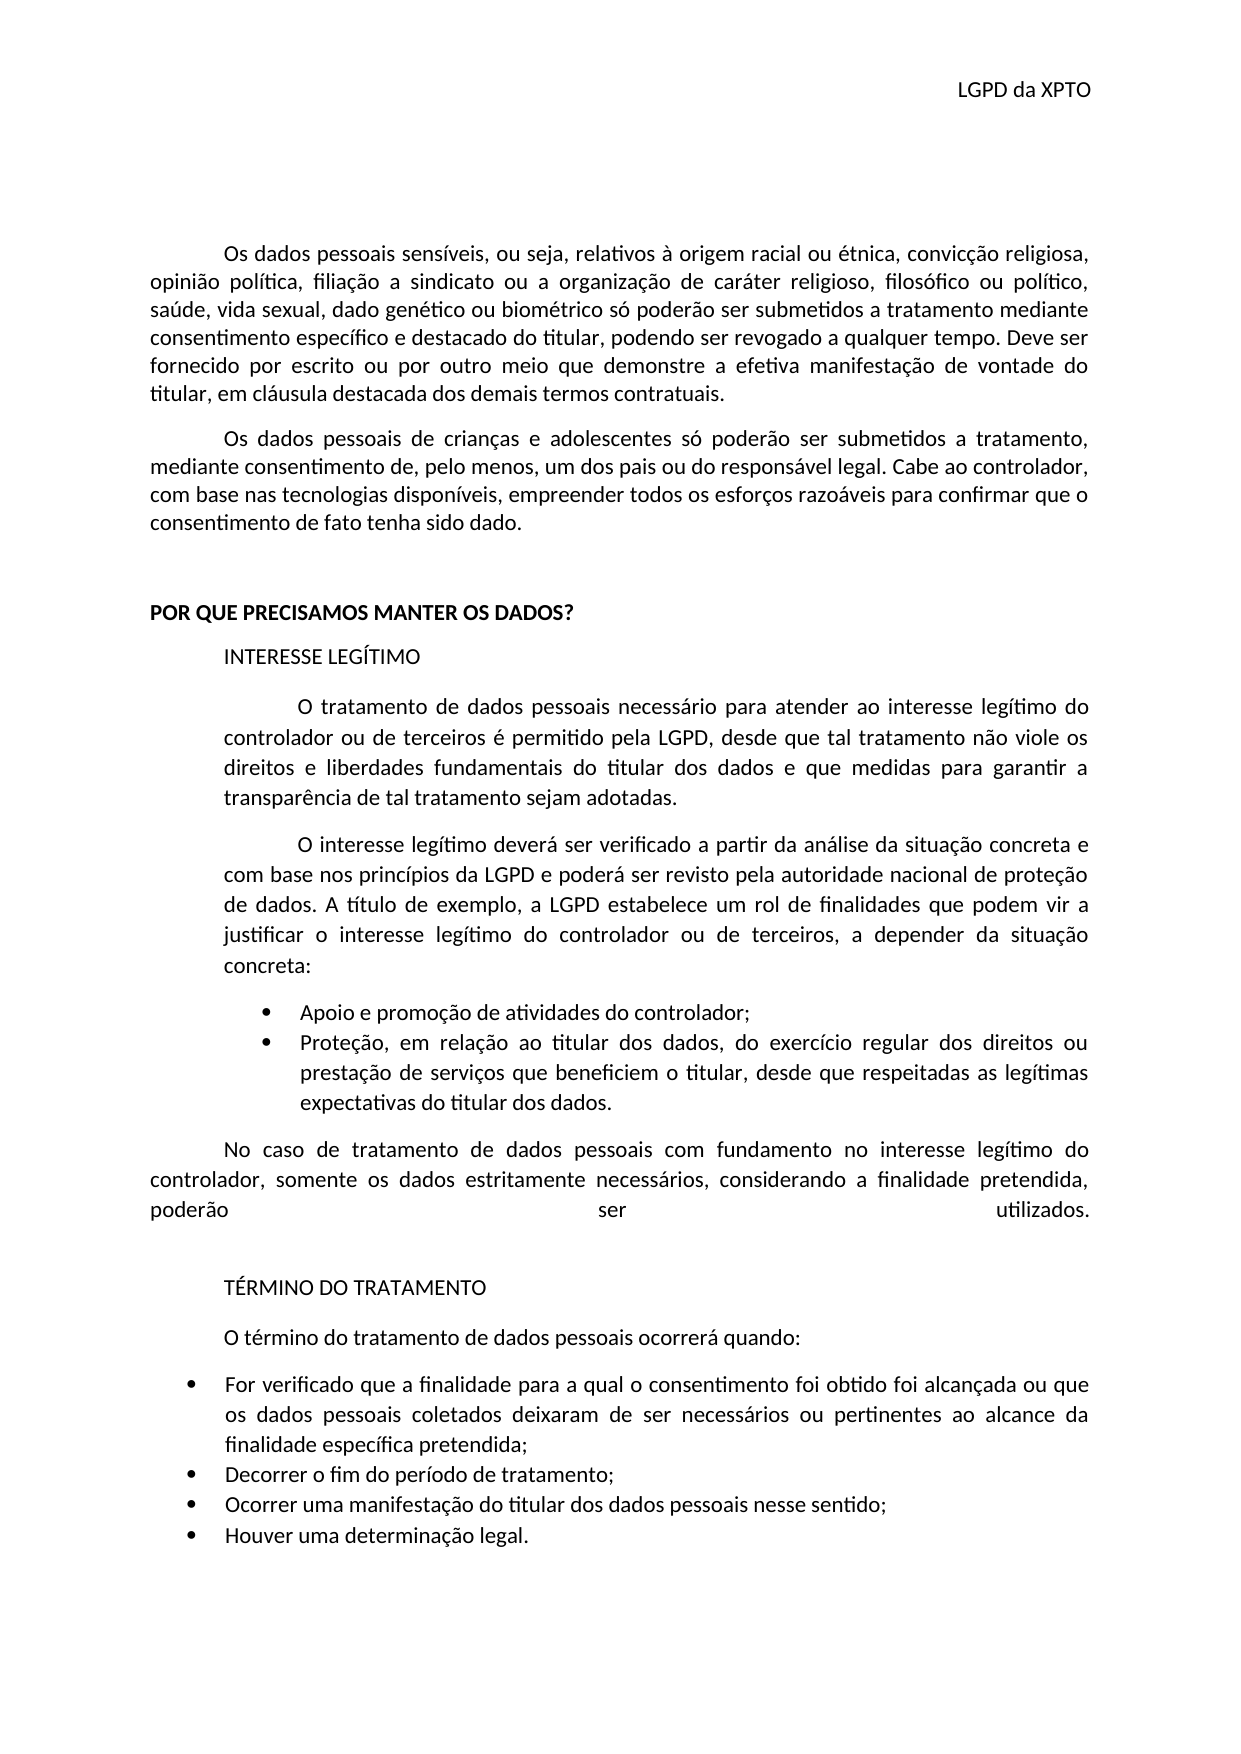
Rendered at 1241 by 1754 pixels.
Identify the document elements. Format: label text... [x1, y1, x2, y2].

list Proteção, em relação ao titular dos dados, do exercício regular dos direitos ou prestação de serviços que beneficiem o titular, desde que respeitadas as legítimas expectativas do titular dos dados. [262, 1028, 1090, 1116]
text Os dados pessoais de crianças e adolescentes só poderão ser submetidos a tratamento, mediante consentimento de, pelo menos, um dos pais ou do responsável legal. Cabe ao controlador, com base nas tecnologias disponíveis, empreender todos os esforços razoáveis para confirmar que o consentimento de fato tenha sido dado. [150, 424, 1090, 536]
list Apoio e promoção de atividades do controlador; [262, 998, 1090, 1026]
text POR QUE PRECISAMOS MANTER OS DADOS? [150, 598, 1090, 626]
list Ocorrer uma manifestação do titular dos dados pessoais nesse sentido; [187, 1491, 1090, 1519]
text INTERESSE LEGÍTIMO [150, 642, 1090, 670]
text No caso de tratamento de dados pessoais com fundamento no interesse legítimo do controlador, somente os dados estritamente necessários, considerando a finalidade pretendida, poderão ser utilizados. [150, 1135, 1090, 1254]
list For verificado que a finalidade para a qual o consentimento foi obtido foi alcançada ou que os dados pessoais coletados deixaram de ser necessários ou pertinentes ao alcance da finalidade específica pretendida; [187, 1370, 1090, 1458]
list Decorrer o fim do período de tratamento; [187, 1460, 1090, 1488]
text O interesse legítimo deverá ser verificado a partir da análise da situação concreta e com base nos princípios da LGPD e poderá ser revisto pela autoridade nacional de proteção de dados. A título de exemplo, a LGPD estabelece um rol de finalidades que podem vir a justificar o interesse legítimo do controlador ou de terceiros, a depender da situação concreta: [224, 830, 1090, 979]
text Os dados pessoais sensíveis, ou seja, relativos à origem racial ou étnica, convicção religiosa, opinião política, filiação a sindicato ou a organização de caráter religioso, filosófico ou político, saúde, vida sexual, dado genético ou biométrico só poderão ser submetidos a tratamento mediante consentimento específico e destacado do titular, podendo ser revogado a qualquer tempo. Deve ser fornecido por escrito ou por outro meio que demonstre a efetiva manifestação de vontade do titular, em cláusula destacada dos demais termos contratuais. [150, 239, 1090, 407]
text TÉRMINO DO TRATAMENTO [224, 1273, 1090, 1301]
text O tratamento de dados pessoais necessário para atender ao interesse legítimo do controlador ou de terceiros é permitido pela LGPD, desde que tal tratamento não viole os direitos e liberdades fundamentais do titular dos dados e que medidas para garantir a transparência de tal tratamento sejam adotadas. [224, 692, 1090, 811]
text O término do tratamento de dados pessoais ocorrerá quando: [150, 1323, 1090, 1351]
list Houver uma determinação legal. [187, 1521, 1090, 1549]
